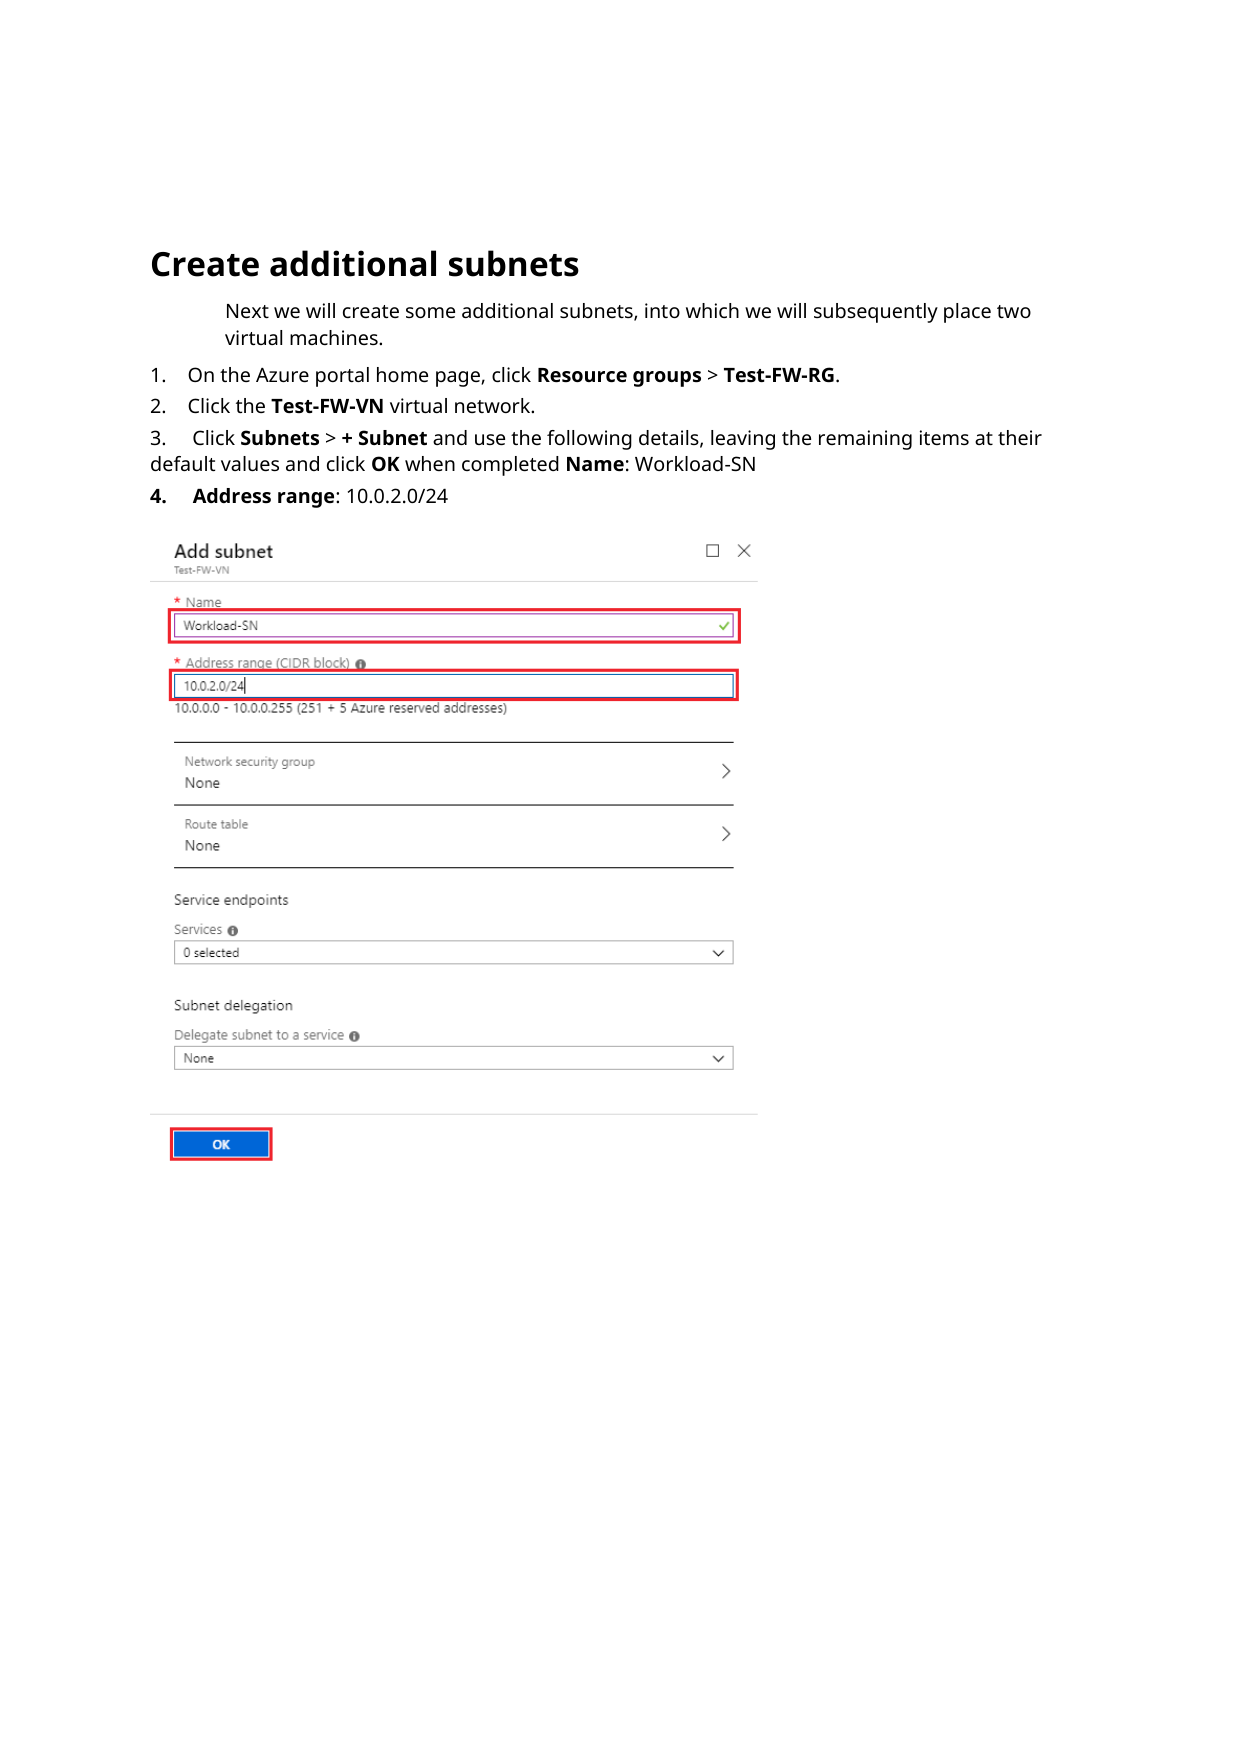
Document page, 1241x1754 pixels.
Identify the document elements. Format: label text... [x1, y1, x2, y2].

list Click the Test-FW-VN virtual network. [150, 392, 1090, 419]
text Create additional subnets [150, 241, 1090, 286]
list On the Azure portal home page, click Resource groups > Test-FW-RG. [150, 361, 1090, 388]
list 3. Click Subnets > + Subnet and use the following details, leaving the remaining items at their default values and click OK when completed Name: Workload-SN [112, 424, 1090, 478]
list 4. Address range: 10.0.2.0/24 [112, 482, 1090, 509]
text Next we will create some additional subnets, into which we will subsequently place two virtual machines. [225, 297, 1090, 351]
